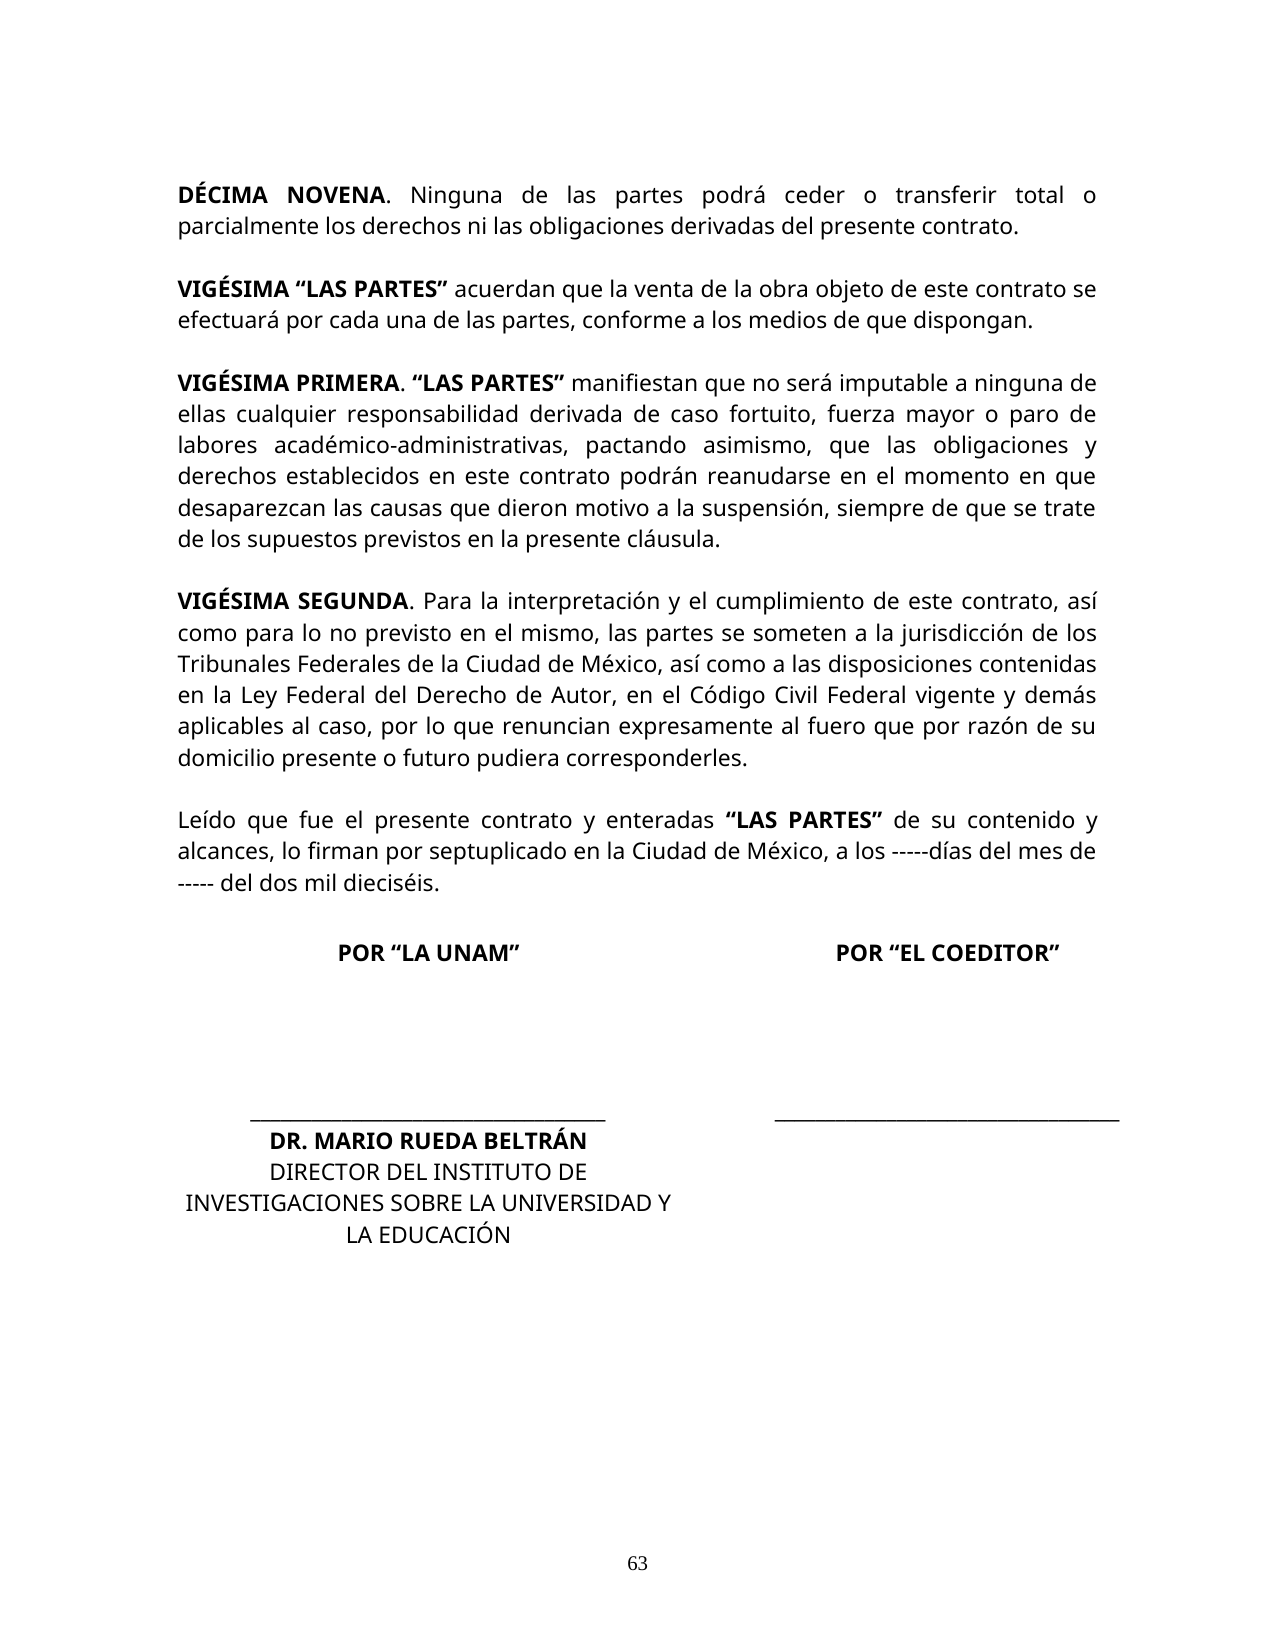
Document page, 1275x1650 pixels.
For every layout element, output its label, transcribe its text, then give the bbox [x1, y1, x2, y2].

table_header POR “LA UNAM” ___________________________________ DR. MARIO RUEDA BELTRÁN DIRECTOR DEL INSTITUTO DE INVESTIGACIONES SOBRE LA UNIVERSIDAD Y LA EDUCACIÓN [177, 929, 679, 1289]
text VIGÉSIMA PRIMERA. “LAS PARTES” manifiestan que no será imputable a ninguna de ellas cualquier responsabilidad derivada de caso fortuito, fuerza mayor o paro de labores académico-administrativas, pactando asimismo, que las obligaciones y derechos establecidos en este contrato podrán reanudarse en el momento en que desaparezcan las causas que dieron motivo a la suspensión, siempre de que se trate de los supuestos previstos en la presente cláusula. [177, 366, 1098, 554]
text Leído que fue el presente contrato y enteradas “LAS PARTES” de su contenido y alcances, lo firman por septuplicado en la Ciudad de México, a los -----días del mes de ----- del dos mil dieciséis. [177, 804, 1098, 898]
text VIGÉSIMA SEGUNDA. Para la interpretación y el cumplimiento de este contrato, así como para lo no previsto en el mismo, las partes se someten a la jurisdicción de los Tribunales Federales de la Ciudad de México, así como a las disposiciones contenidas en la Ley Federal del Derecho de Autor, en el Código Civil Federal vigente y demás aplicables al caso, por lo que renuncian expresamente al fuero que por razón de su domicilio presente o futuro pudiera corresponderles. [177, 585, 1098, 773]
text VIGÉSIMA “LAS PARTES” acuerdan que la venta de la obra objeto de este contrato se efectuará por cada una de las partes, conforme a los medios de que dispongan. [177, 273, 1098, 335]
text DÉCIMA NOVENA. Ninguna de las partes podrá ceder o transferir total o parcialmente los derechos ni las obligaciones derivadas del presente contrato. [177, 179, 1098, 241]
table_header POR “EL COEDITOR” __________________________________ [679, 929, 1216, 1289]
